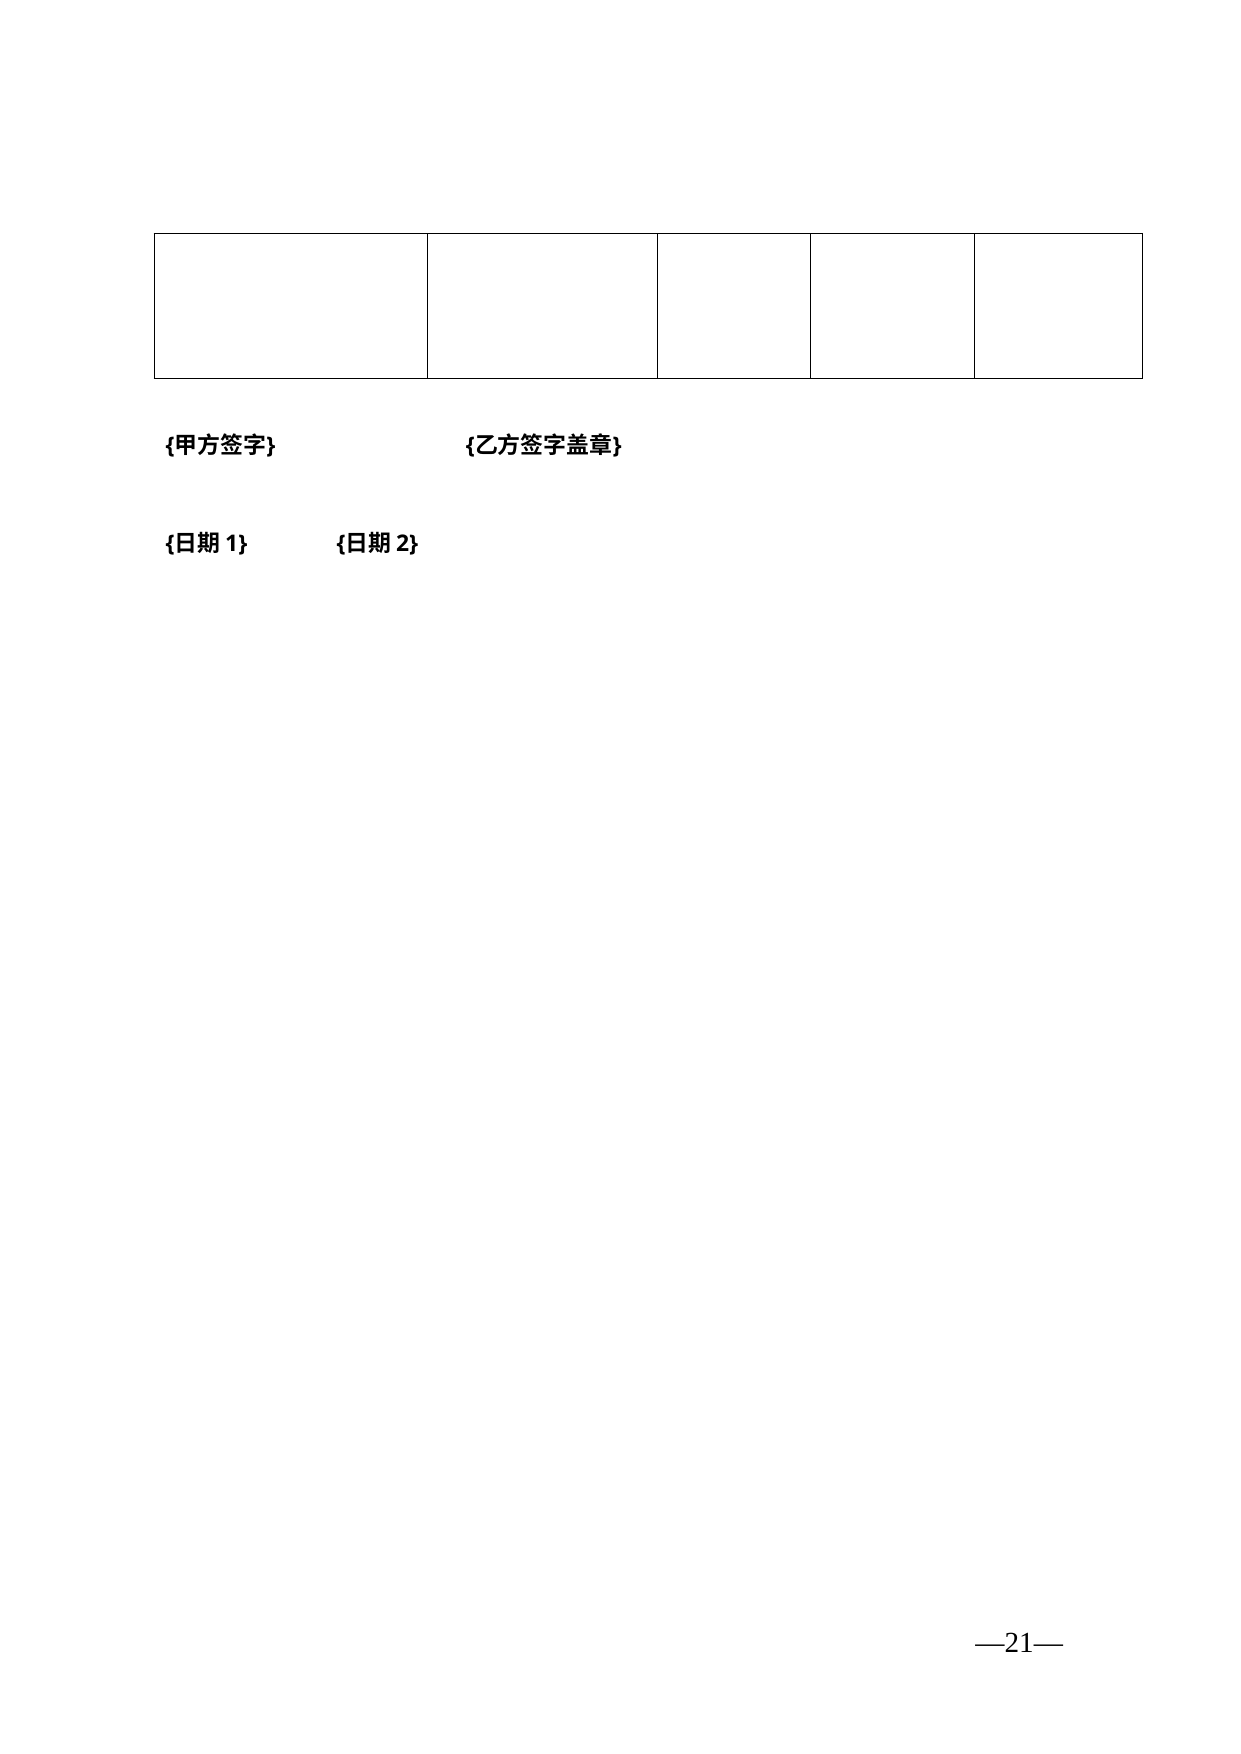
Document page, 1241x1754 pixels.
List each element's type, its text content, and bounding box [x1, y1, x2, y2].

table_cell [155, 234, 427, 378]
table_cell [811, 234, 974, 378]
table_cell [658, 234, 810, 378]
text {日期1} {日期2} [165, 509, 1087, 574]
table_cell [975, 234, 1142, 378]
text {甲方签字} {乙方签字盖章} [165, 411, 1087, 476]
table_cell [428, 234, 657, 378]
